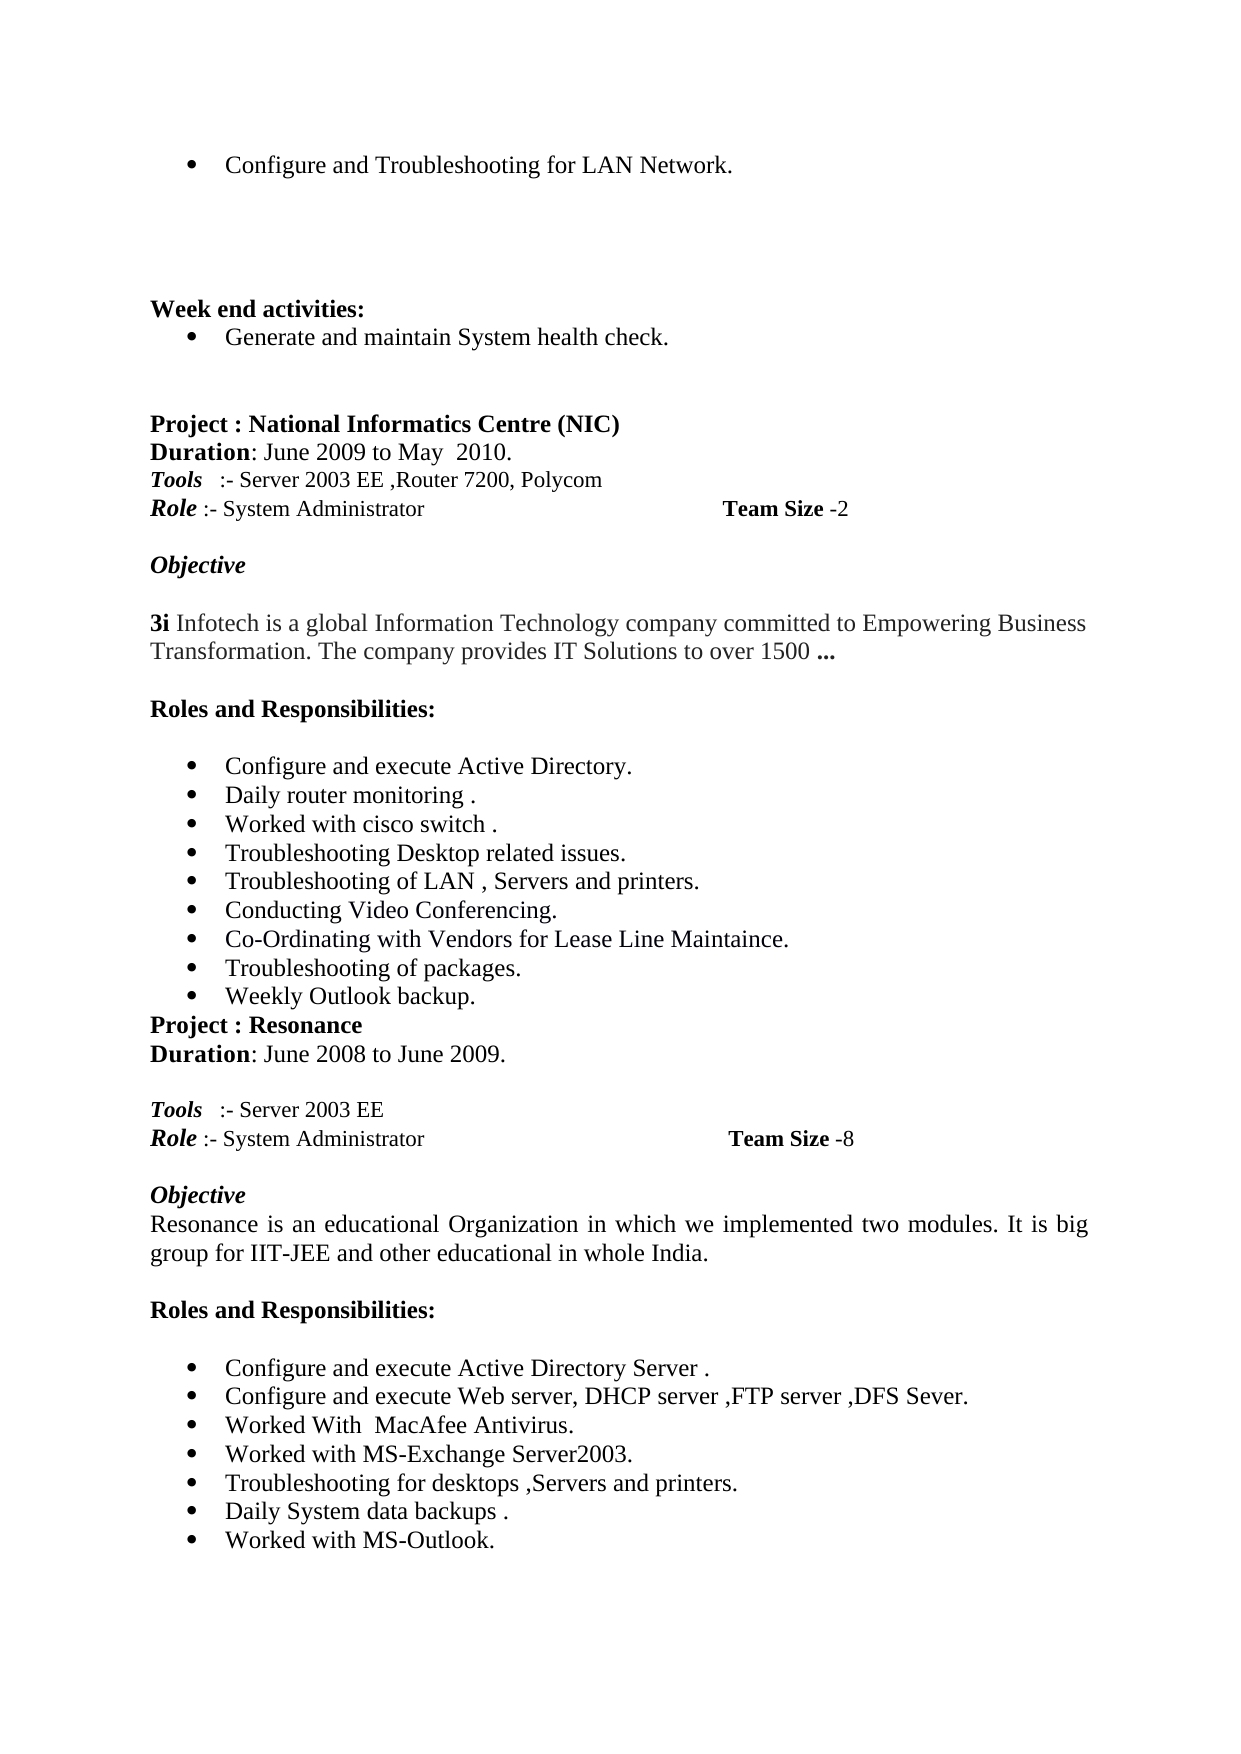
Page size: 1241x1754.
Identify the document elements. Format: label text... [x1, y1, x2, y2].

text Roles and Responsibilities: [150, 694, 1090, 723]
list Worked With MacAfee Antivirus. [187, 1410, 1090, 1439]
list Daily router monitoring . [187, 780, 1090, 809]
list Troubleshooting Desktop related issues. [187, 838, 1090, 866]
text Duration: June 2008 to June 2009. [150, 1039, 1090, 1068]
list Weekly Outlook backup. [187, 981, 1090, 1010]
text Project : Resonance [150, 1010, 1090, 1039]
list Worked with MS-Outlook. [187, 1525, 1090, 1554]
list Co-Ordinating with Vendors for Lease Line Maintaince. [187, 924, 1090, 953]
list Troubleshooting for desktops ,Servers and printers. [187, 1468, 1090, 1496]
text Objective [150, 550, 1090, 579]
list Configure and execute Active Directory Server . [187, 1353, 1090, 1381]
list Configure and Troubleshooting for LAN Network. [187, 150, 1090, 179]
text Role :- System Administrator Team Size -2 [150, 493, 1090, 521]
list Generate and maintain System health check. [187, 322, 1090, 351]
list Worked with cisco switch . [187, 809, 1090, 838]
text Week end activities: [150, 294, 1090, 322]
list Troubleshooting of LAN , Servers and printers. [187, 866, 1090, 895]
text Tools :- Server 2003 EE ,Router 7200, Polycom [150, 466, 1085, 493]
list Conducting Video Conferencing. [187, 895, 1090, 924]
text 3i Infotech is a global Information Technology company committed to Empowering Business Transformation. The company provides IT Solutions to over 1500 ... [150, 608, 1090, 665]
text Objective [150, 1180, 1090, 1209]
list Configure and execute Active Directory. [187, 751, 1090, 780]
text Resonance is an educational Organization in which we implemented two modules. It is big group for IIT-JEE and other educational in whole India. [150, 1209, 1090, 1266]
text Project : National Informatics Centre (NIC) [150, 409, 1090, 437]
text Role :- System Administrator Team Size -8 [150, 1123, 1090, 1151]
list Daily System data backups . [187, 1496, 1090, 1525]
list Worked with MS-Exchange Server2003. [187, 1439, 1090, 1468]
list Troubleshooting of packages. [187, 953, 1090, 981]
text Tools :- Server 2003 EE [150, 1096, 1085, 1123]
list Configure and execute Web server, DHCP server ,FTP server ,DFS Sever. [187, 1381, 1090, 1410]
text Roles and Responsibilities: [150, 1295, 1090, 1324]
text Duration: June 2009 to May 2010. [150, 437, 1090, 466]
